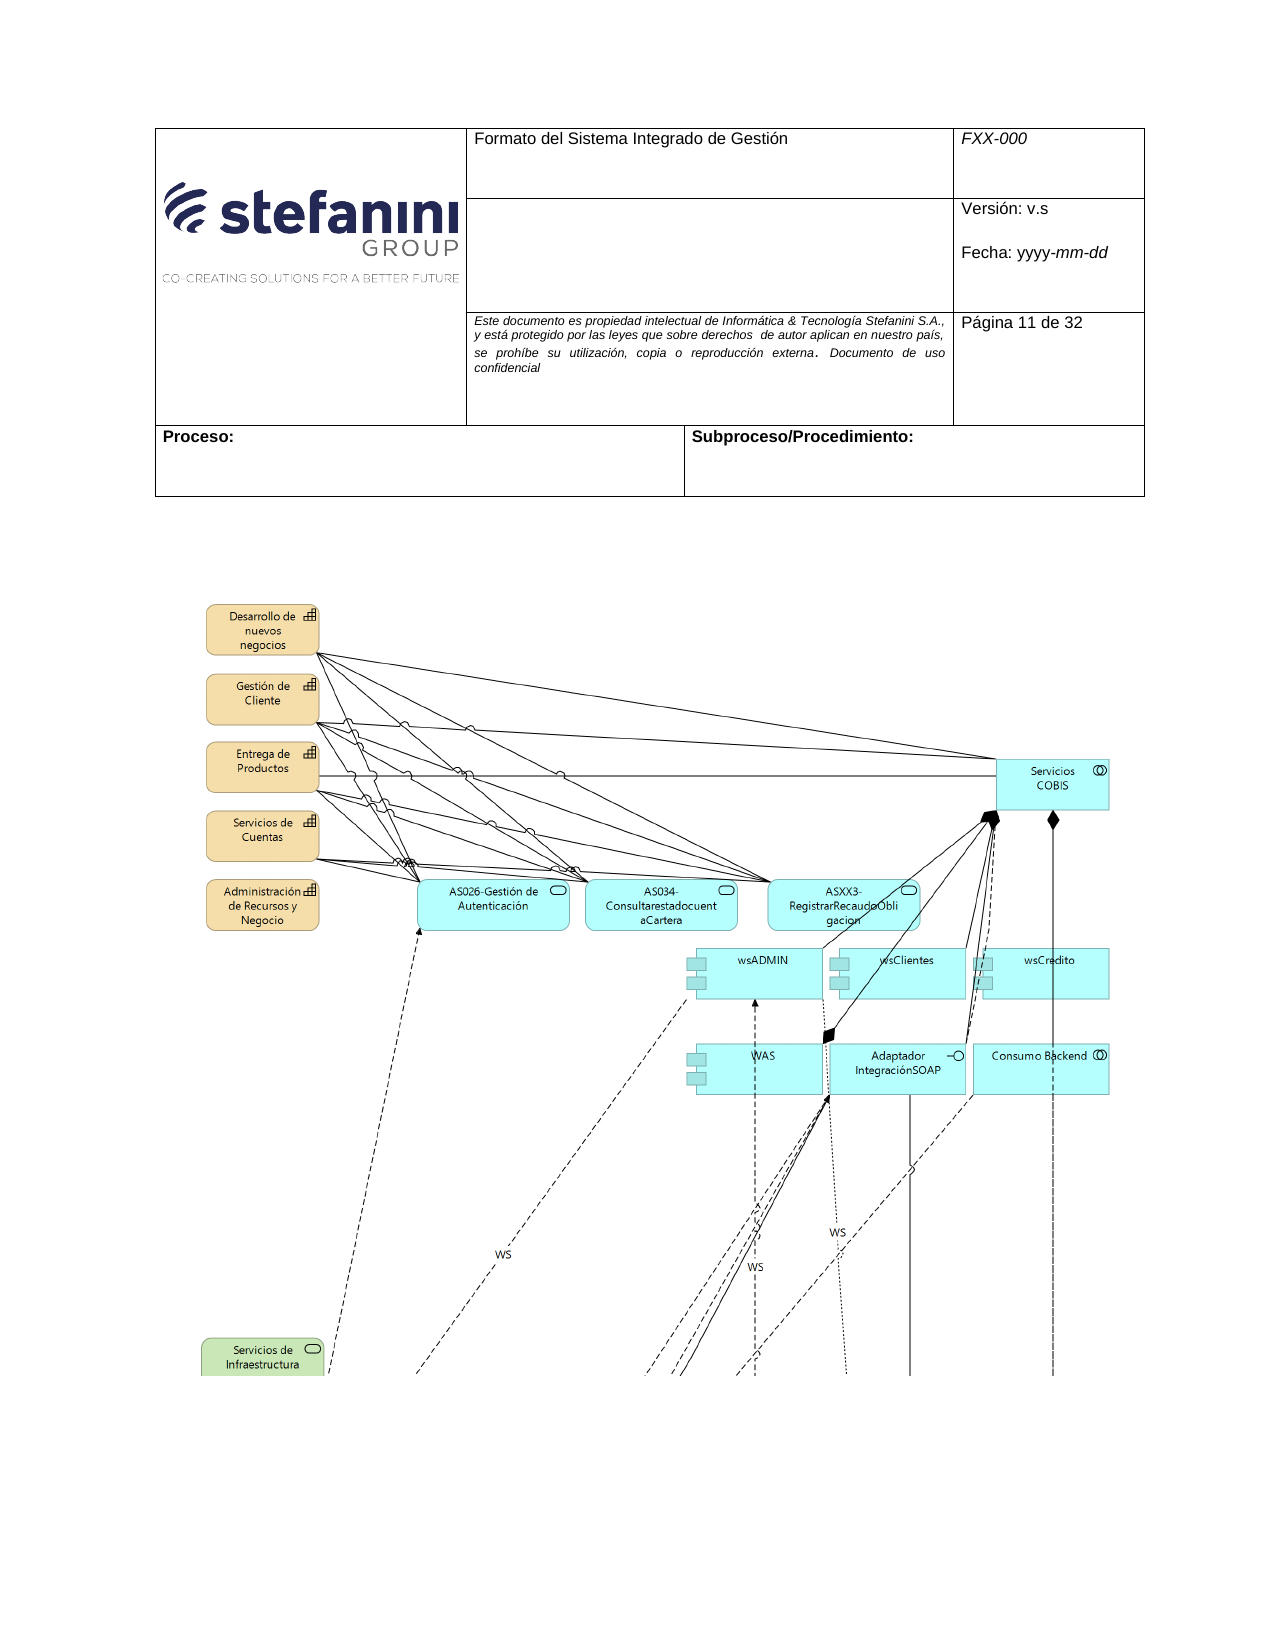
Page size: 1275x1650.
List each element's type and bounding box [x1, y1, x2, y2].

picture [196, 599, 1115, 1376]
picture [162, 182, 460, 286]
